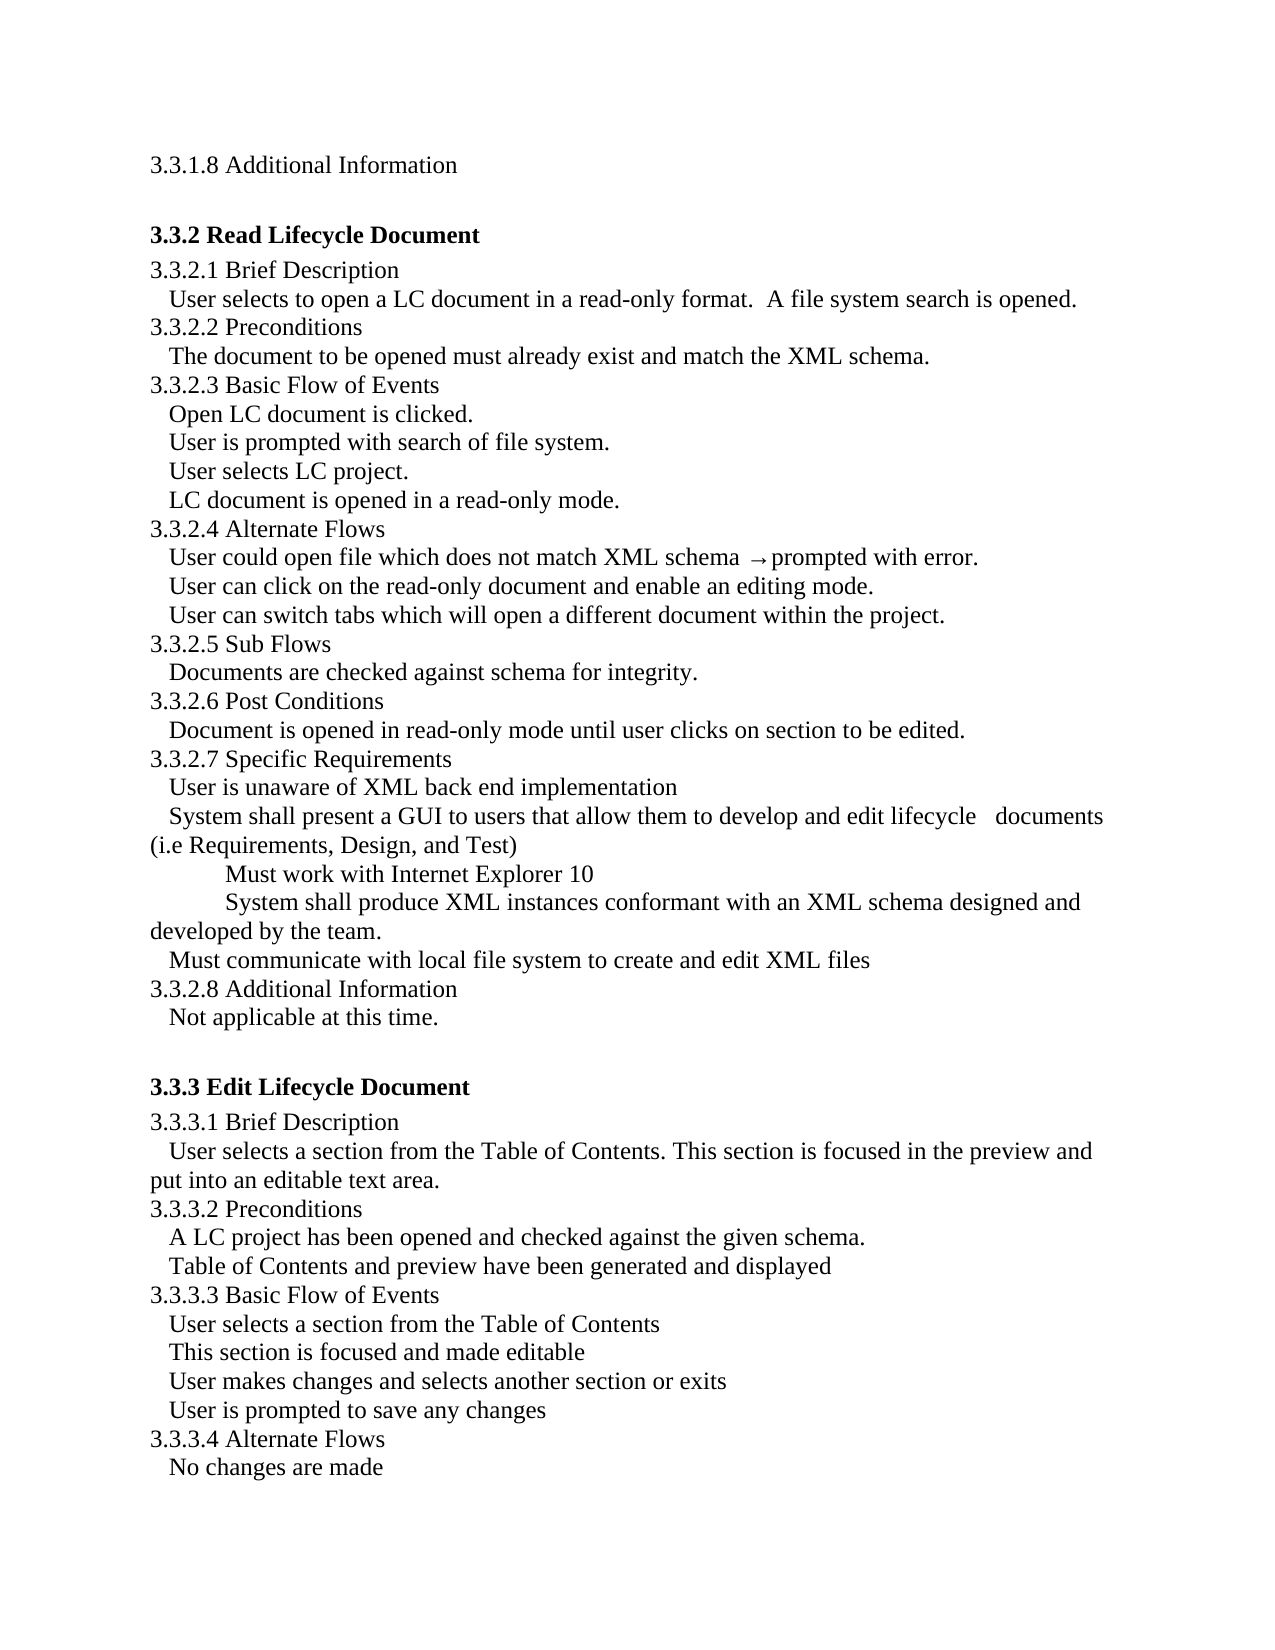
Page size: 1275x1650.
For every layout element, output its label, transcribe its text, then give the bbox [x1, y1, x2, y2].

text 3.3.2.1 Brief Description [150, 255, 1125, 284]
text 3.3.1.8 Additional Information [150, 150, 1125, 179]
text User is prompted to save any changes [150, 1395, 1125, 1424]
text 3.3.3.1 Brief Description [150, 1107, 1125, 1136]
text 3.3.2.5 Sub Flows [150, 629, 1125, 657]
text System shall produce XML instances conformant with an XML schema designed and developed by the team. [150, 887, 1125, 945]
text User selects a section from the Table of Contents [150, 1309, 1125, 1337]
text User could open file which does not match XML schema →prompted with error. [150, 542, 1125, 571]
text User selects LC project. [150, 456, 1125, 485]
text 3.3.2.4 Alternate Flows [150, 514, 1125, 542]
text User is unaware of XML back end implementation [150, 772, 1125, 801]
text User makes changes and selects another section or exits [150, 1366, 1125, 1395]
text Must communicate with local file system to create and edit XML files [150, 945, 1125, 974]
text Must work with Internet Explorer 10 [150, 859, 1125, 887]
text 3.3.2.7 Specific Requirements [150, 744, 1125, 772]
text 3.3.3.2 Preconditions [150, 1194, 1125, 1222]
text Document is opened in read-only mode until user clicks on section to be edited. [150, 715, 1125, 744]
text System shall present a GUI to users that allow them to develop and edit lifecycle documents (i.e Requirements, Design, and Test) [150, 801, 1125, 859]
text User selects to open a LC document in a read-only format. A file system search is opened. [150, 284, 1125, 312]
text User selects a section from the Table of Contents. This section is focused in the preview and put into an editable text area. [150, 1136, 1125, 1194]
text User can click on the read-only document and enable an editing mode. [150, 571, 1125, 600]
text 3.3.2.3 Basic Flow of Events [150, 370, 1125, 399]
text Documents are checked against schema for integrity. [150, 657, 1125, 686]
text User can switch tabs which will open a different document within the project. [150, 600, 1125, 629]
text Not applicable at this time. [150, 1002, 1125, 1031]
text Open LC document is clicked. [150, 399, 1125, 427]
text User is prompted with search of file system. [150, 427, 1125, 456]
text No changes are made [150, 1452, 1125, 1481]
subtitle 3.3.2 Read Lifecycle Document [150, 220, 1125, 249]
text This section is focused and made editable [150, 1337, 1125, 1366]
subtitle 3.3.3 Edit Lifecycle Document [150, 1072, 1125, 1101]
text 3.3.2.8 Additional Information [150, 974, 1125, 1002]
text Table of Contents and preview have been generated and displayed [150, 1251, 1125, 1280]
text 3.3.3.4 Alternate Flows [150, 1424, 1125, 1452]
text 3.3.2.2 Preconditions [150, 312, 1125, 341]
text A LC project has been opened and checked against the given schema. [150, 1222, 1125, 1251]
text 3.3.2.6 Post Conditions [150, 686, 1125, 715]
text 3.3.3.3 Basic Flow of Events [150, 1280, 1125, 1309]
text LC document is opened in a read-only mode. [150, 485, 1125, 514]
text The document to be opened must already exist and match the XML schema. [150, 341, 1125, 370]
